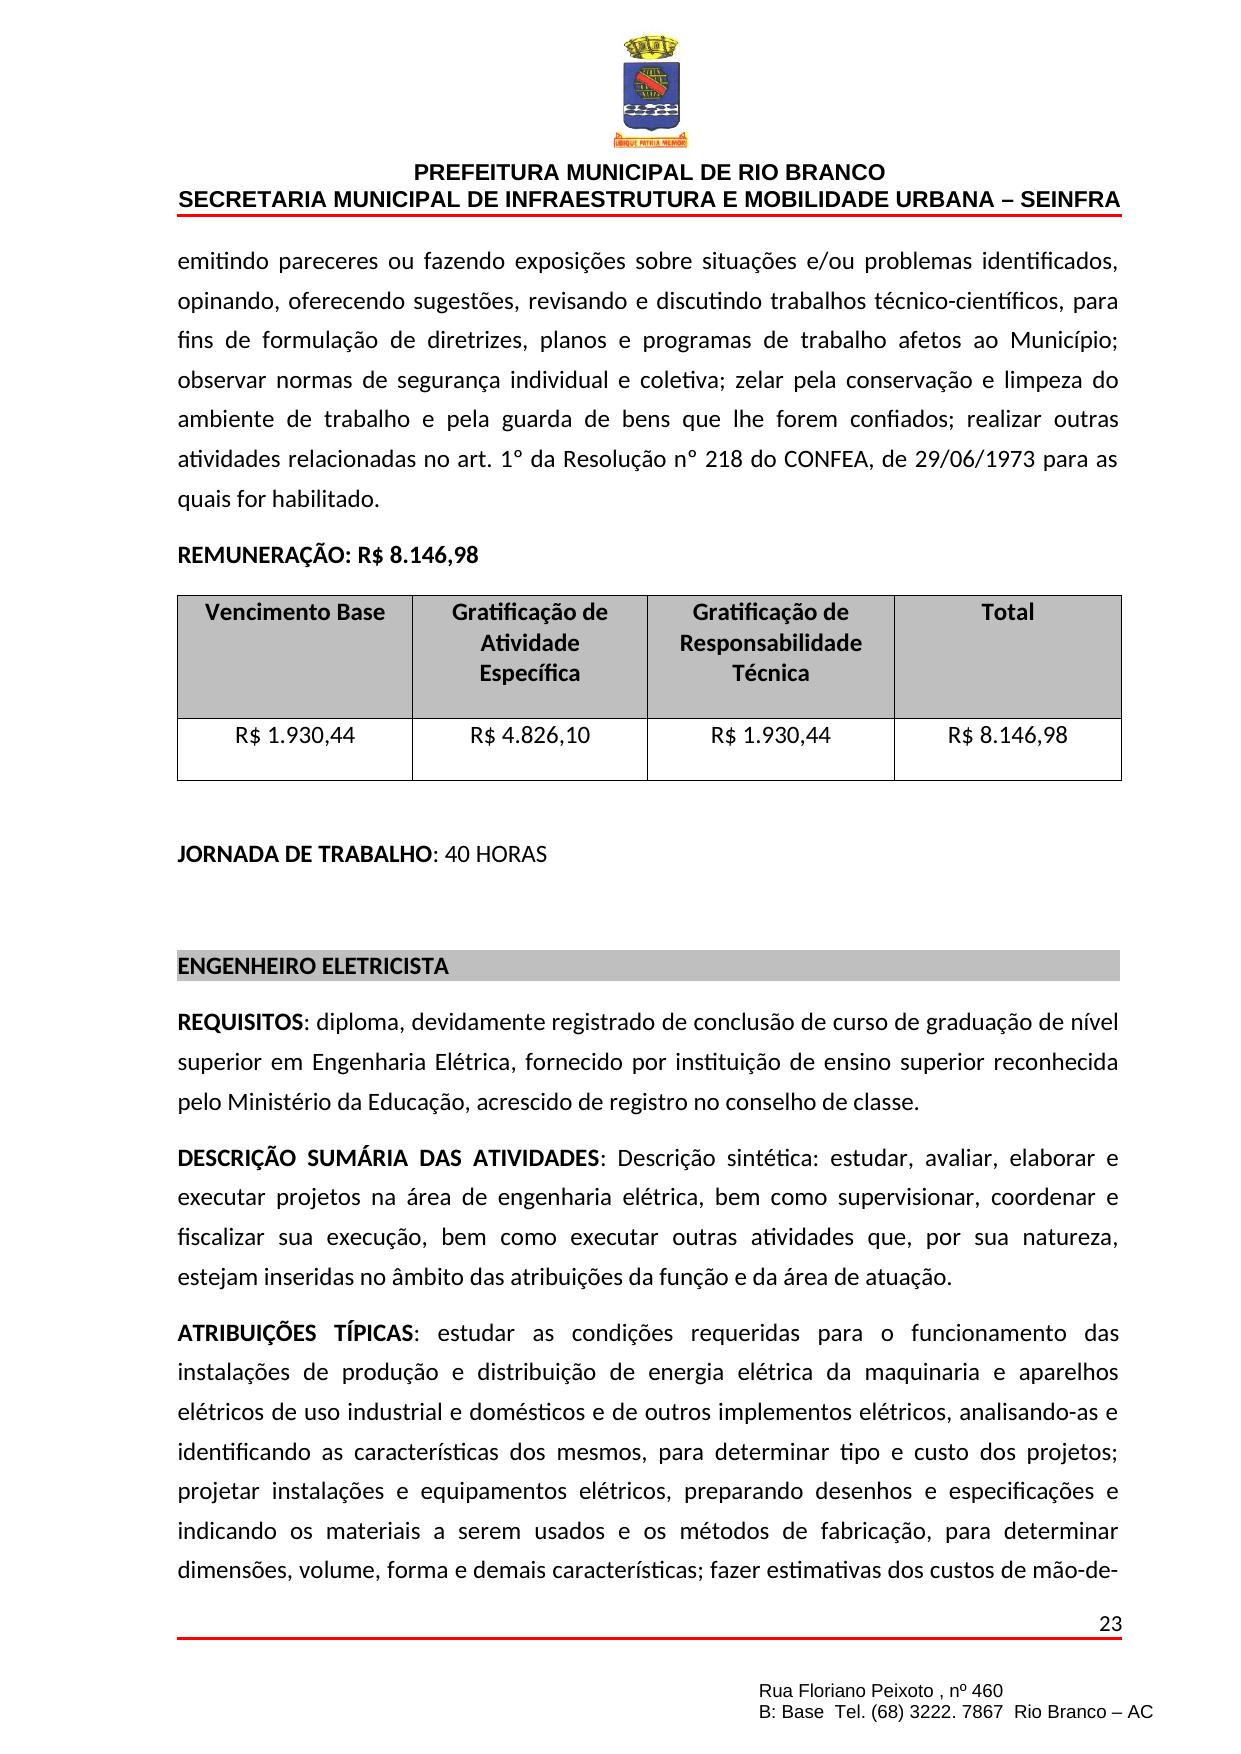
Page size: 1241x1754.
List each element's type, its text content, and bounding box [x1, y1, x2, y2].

table_header Total [895, 596, 1121, 718]
text JORNADA DE TRABALHO: 40 HORAS [177, 838, 1120, 868]
picture [609, 29, 691, 160]
table_cell R$ 1.930,44 [648, 719, 894, 780]
table_cell R$ 8.146,98 [895, 719, 1121, 780]
list REQUISITOS: diploma, devidamente registrado de conclusão de curso de graduação de nível superior em Engenharia Elétrica, fornecido por instituição de ensino superior reconhecida pelo Ministério da Educação, acrescido de registro no conselho de classe. [177, 1006, 1120, 1116]
text ENGENHEIRO ELETRICISTA [177, 950, 1120, 981]
table_cell R$ 4.826,10 [413, 719, 647, 780]
table_cell R$ 1.930,44 [178, 719, 412, 780]
table_header Gratificação de Atividade Específica [413, 596, 647, 718]
list DESCRIÇÃO SUMÁRIA DAS ATIVIDADES: Descrição sintética: estudar, avaliar, elaborar e executar projetos na área de engenharia elétrica, bem como supervisionar, coordenar e fiscalizar sua execução, bem como executar outras atividades que, por sua natureza, estejam inseridas no âmbito das atribuições da função e da área de atuação. [177, 1142, 1120, 1291]
table_header Vencimento Base [178, 596, 412, 718]
list REMUNERAÇÃO: R$ 8.146,98 [177, 539, 1120, 569]
table_header Gratificação de Responsabilidade Técnica [648, 596, 894, 718]
